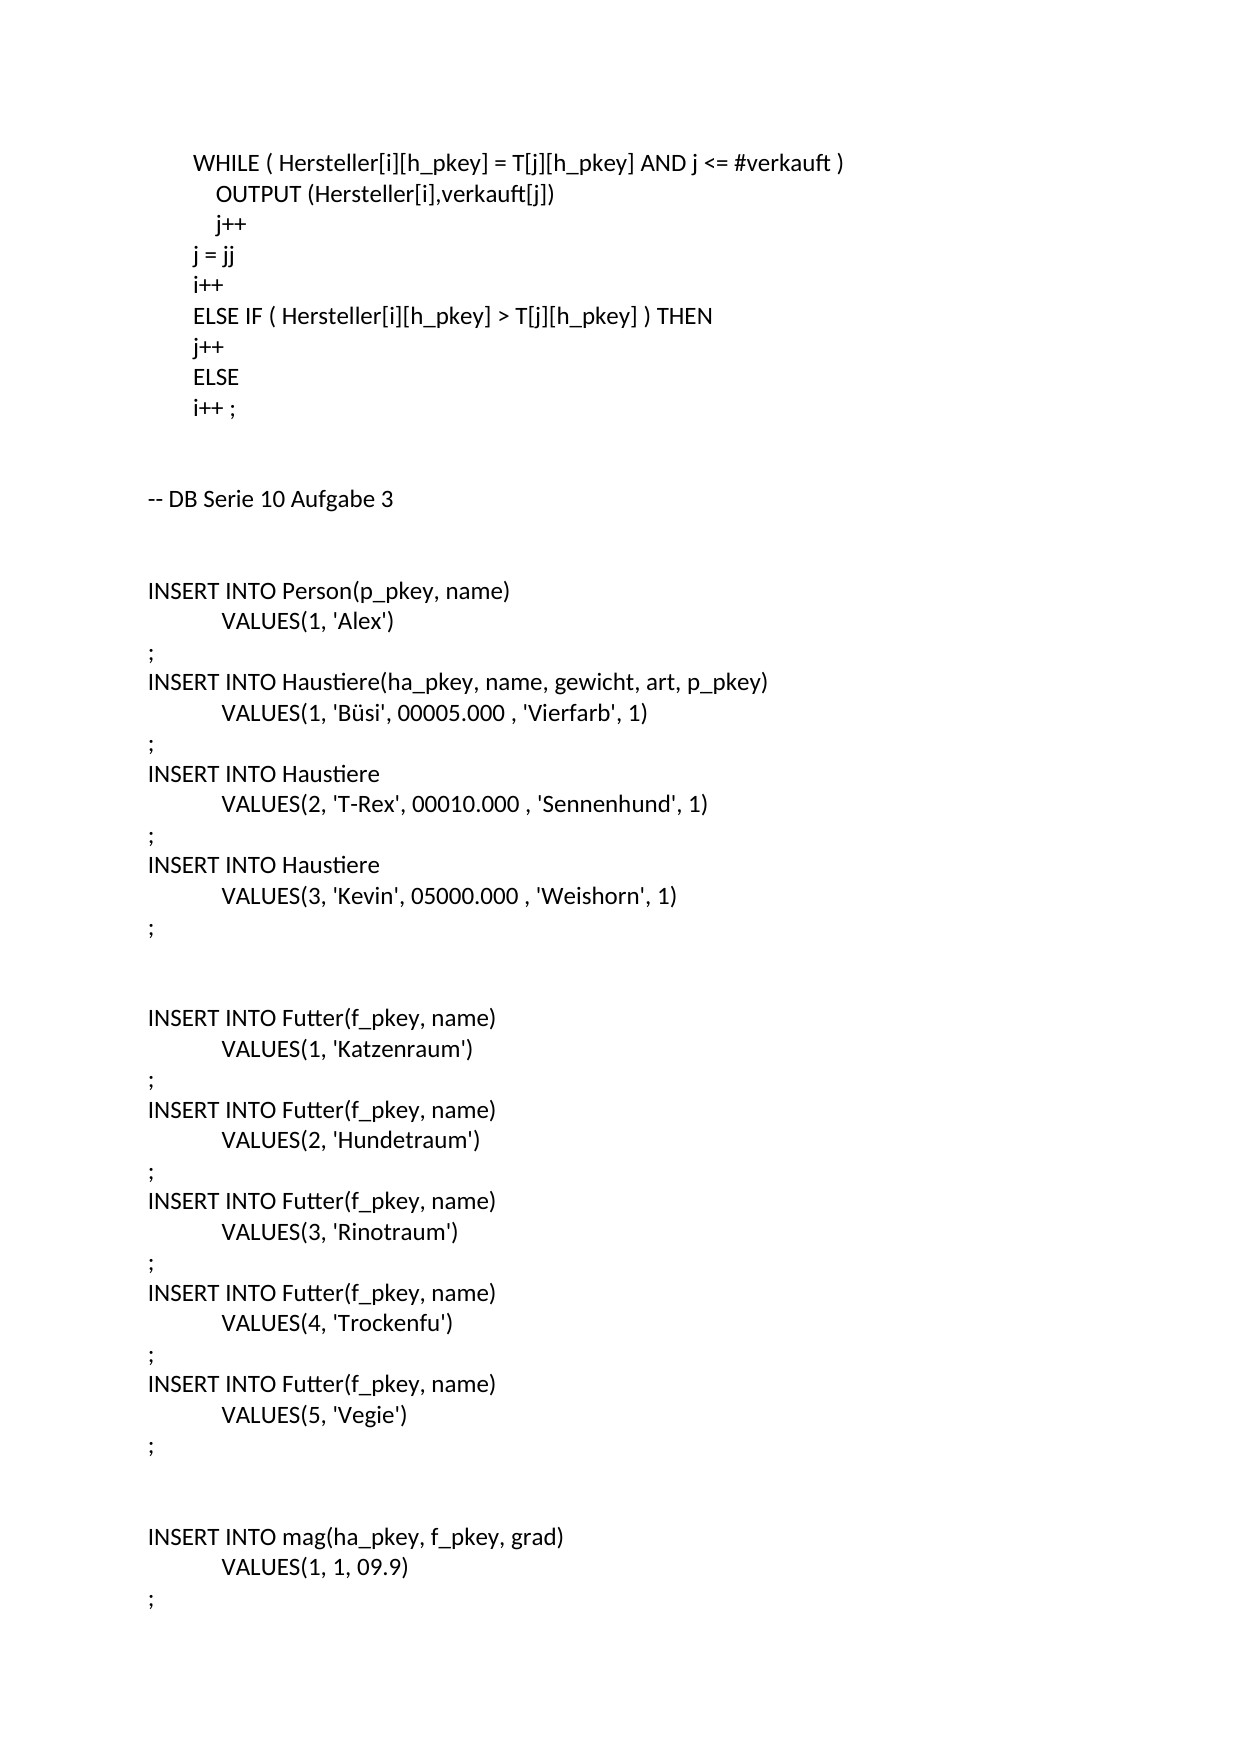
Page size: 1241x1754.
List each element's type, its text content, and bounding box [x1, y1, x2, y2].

text INSERT INTO Futter(f_pkey, name) [148, 1002, 1093, 1033]
text VALUES(1, 1, 09.9) [148, 1552, 1093, 1582]
text INSERT INTO Futter(f_pkey, name) [148, 1368, 1093, 1399]
text ELSE [148, 361, 1093, 392]
text ; [148, 1246, 1093, 1277]
text ELSE IF ( Hersteller[i][h_pkey] > T[j][h_pkey] ) THEN [148, 300, 1093, 331]
text VALUES(1, 'Büsi', 00005.000 , 'Vierfarb', 1) [148, 697, 1093, 727]
text WHILE ( Hersteller[i][h_pkey] = T[j][h_pkey] AND j <= #verkauft ) [148, 148, 1093, 178]
text VALUES(1, 'Katzenraum') [148, 1033, 1093, 1063]
text -- DB Serie 10 Aufgabe 3 [148, 483, 1093, 514]
text INSERT INTO Person(p_pkey, name) [148, 575, 1093, 605]
text VALUES(3, 'Rinotraum') [148, 1216, 1093, 1246]
text INSERT INTO Futter(f_pkey, name) [148, 1277, 1093, 1307]
text ; [148, 911, 1093, 941]
text j = jj [148, 239, 1093, 270]
text VALUES(2, 'T-Rex', 00010.000 , 'Sennenhund', 1) [148, 788, 1093, 819]
text VALUES(5, 'Vegie') [148, 1399, 1093, 1429]
text ; [148, 1582, 1093, 1613]
text INSERT INTO Haustiere [148, 758, 1093, 788]
text j++ [148, 331, 1093, 361]
text ; [148, 636, 1093, 666]
text i++ [148, 270, 1093, 300]
text VALUES(3, 'Kevin', 05000.000 , 'Weishorn', 1) [148, 880, 1093, 911]
text ; [148, 819, 1093, 849]
text ; [148, 1063, 1093, 1094]
text INSERT INTO Haustiere [148, 849, 1093, 880]
text ; [148, 1338, 1093, 1368]
text VALUES(1, 'Alex') [148, 605, 1093, 636]
text ; [148, 1429, 1093, 1460]
text INSERT INTO Haustiere(ha_pkey, name, gewicht, art, p_pkey) [148, 666, 1093, 697]
text VALUES(4, 'Trockenfu') [148, 1307, 1093, 1338]
text OUTPUT (Hersteller[i],verkauft[j]) [148, 178, 1093, 209]
text INSERT INTO Futter(f_pkey, name) [148, 1094, 1093, 1124]
text ; [148, 727, 1093, 758]
text INSERT INTO mag(ha_pkey, f_pkey, grad) [148, 1521, 1093, 1552]
text VALUES(2, 'Hundetraum') [148, 1124, 1093, 1155]
text j++ [148, 209, 1093, 239]
text INSERT INTO Futter(f_pkey, name) [148, 1185, 1093, 1216]
text i++ ; [148, 392, 1093, 422]
text ; [148, 1155, 1093, 1185]
